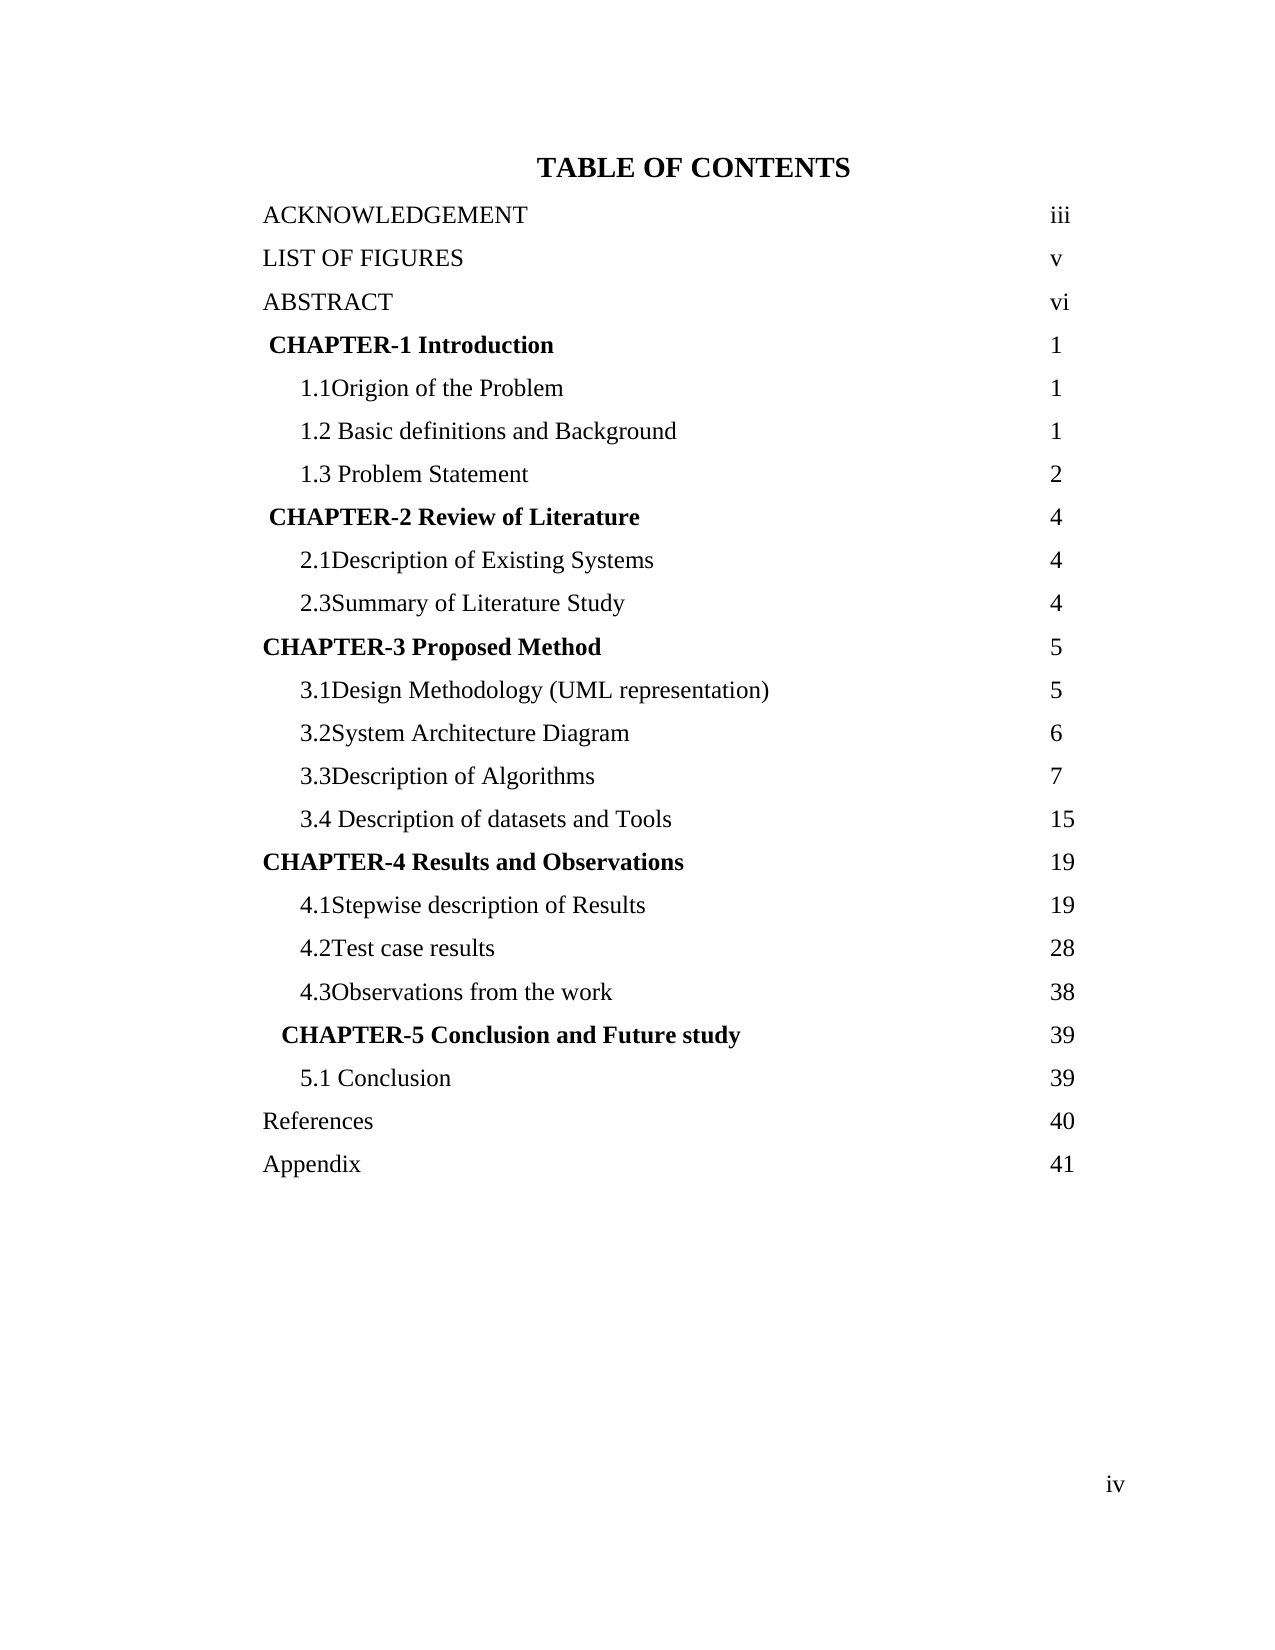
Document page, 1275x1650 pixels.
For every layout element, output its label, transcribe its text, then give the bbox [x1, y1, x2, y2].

text 3.4 Description of datasets and Tools 15 [225, 804, 1125, 833]
text ACKNOWLEDGEMENT iii [225, 200, 1125, 229]
text CHAPTER-3 Proposed Method 5 3.1Design Methodology (UML representation) 5 [225, 632, 1125, 703]
text 3.2System Architecture Diagram 6 [225, 718, 1125, 747]
text LIST OF FIGURES v [225, 243, 1125, 272]
text References 40 [225, 1106, 1125, 1135]
text ABSTRACT vi [225, 287, 1125, 315]
text Appendix 41 [225, 1149, 1125, 1178]
text CHAPTER-5 Conclusion and Future study 39 [244, 1020, 1125, 1048]
text CHAPTER-4 Results and Observations 19 4.1Stepwise description of Results 19 [225, 847, 1125, 919]
text TABLE OF CONTENTS [225, 150, 1125, 183]
text 5.1 Conclusion 39 [244, 1063, 1125, 1092]
text 2.3Summary of Literature Study 4 [225, 588, 1125, 617]
text 4.2Test case results 28 [225, 933, 1125, 962]
text 3.3Description of Algorithms 7 [225, 761, 1125, 790]
text 1.1Origion of the Problem 1 [225, 373, 1125, 402]
text 1.2 Basic definitions and Background 1 [225, 416, 1125, 445]
text 4.3Observations from the work 38 [225, 977, 1125, 1005]
text CHAPTER-2 Review of Literature 4 [225, 502, 1125, 531]
text 1.3 Problem Statement 2 [225, 459, 1125, 488]
text CHAPTER-1 Introduction 1 [225, 330, 1125, 358]
text 2.1Description of Existing Systems 4 [225, 545, 1125, 574]
